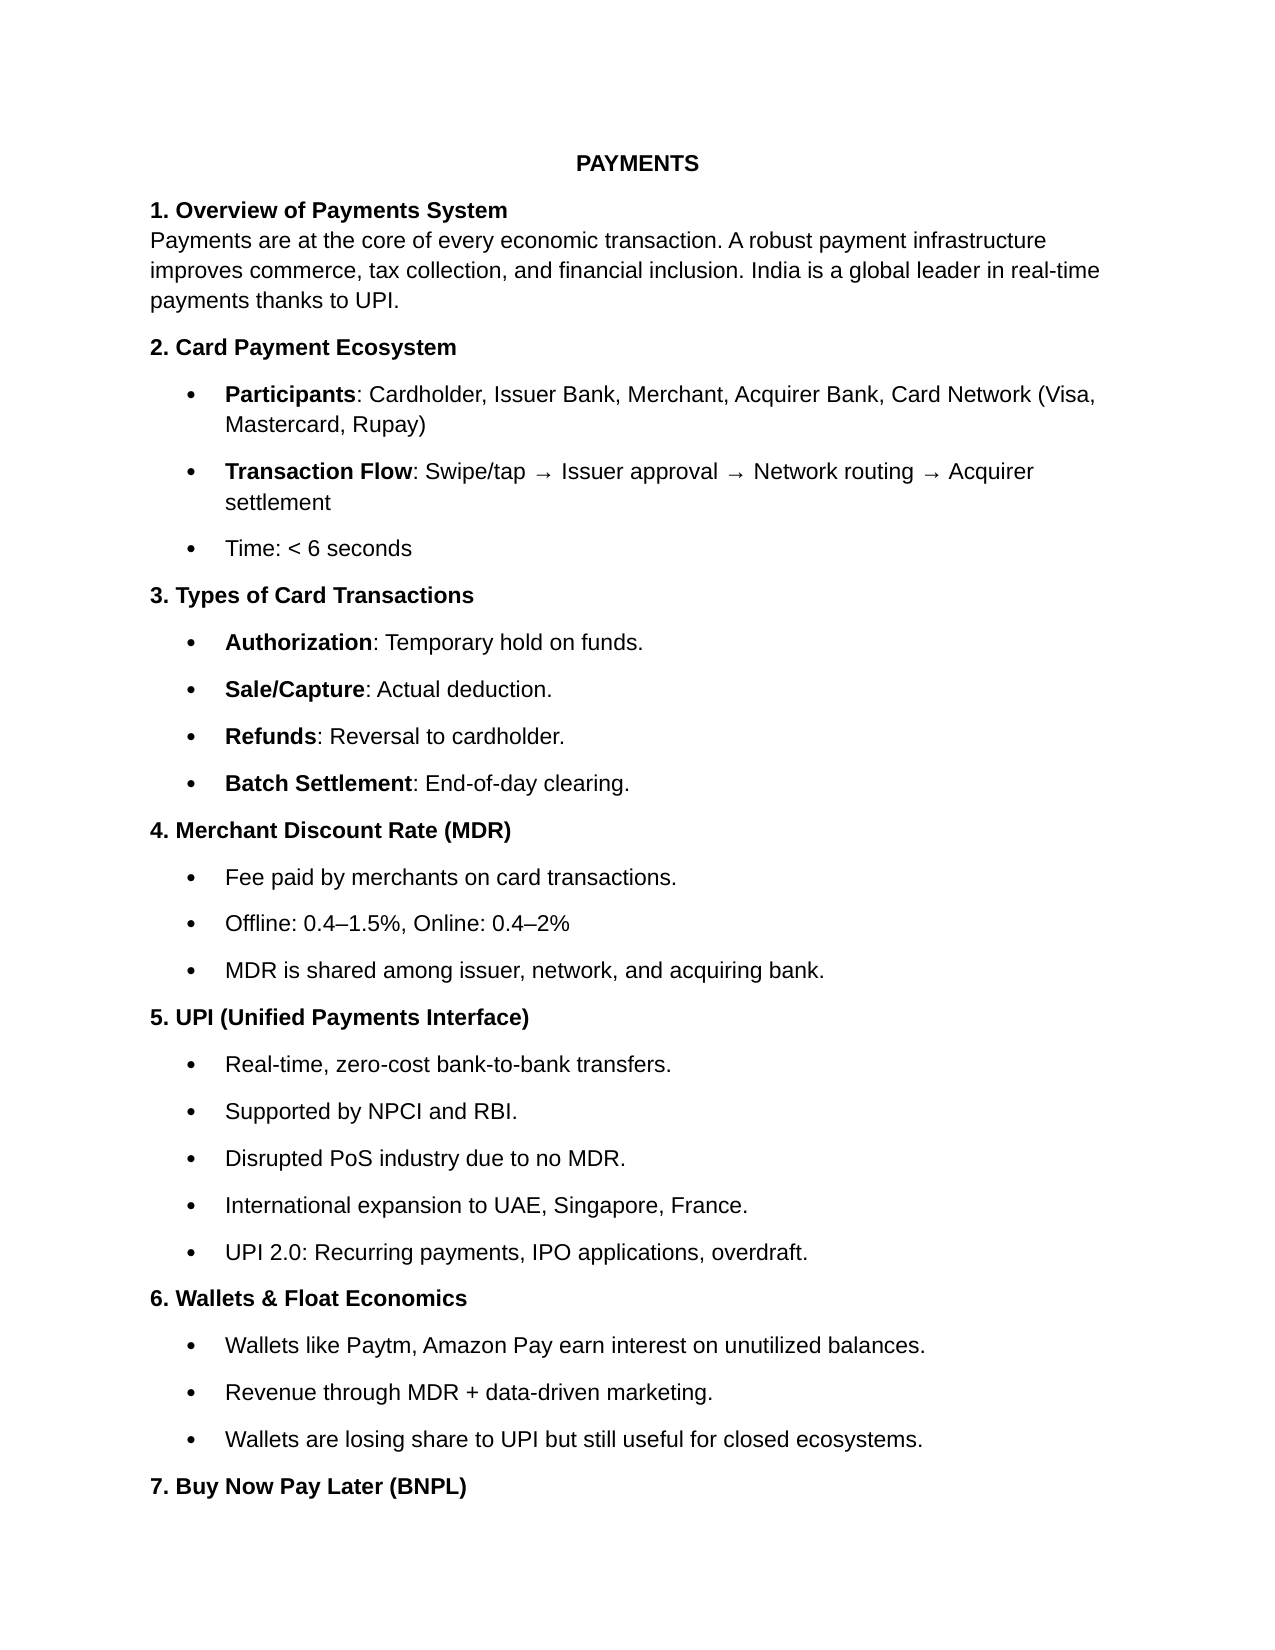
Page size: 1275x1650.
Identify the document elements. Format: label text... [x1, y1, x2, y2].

list MDR is shared among issuer, network, and acquiring bank. [187, 957, 1125, 984]
text 3. Types of Card Transactions [150, 582, 1125, 609]
list Fee paid by merchants on card transactions. [187, 863, 1125, 890]
list Wallets like Paytm, Amazon Pay earn interest on unutilized balances. [187, 1332, 1125, 1359]
text 1. Overview of Payments System Payments are at the core of every economic transaction. A robust payment infrastructure improves commerce, tax collection, and financial inclusion. India is a global leader in real-time payments thanks to UPI. [150, 197, 1125, 314]
list Real-time, zero-cost bank-to-bank transfers. [187, 1051, 1125, 1077]
list Refunds: Reversal to cardholder. [187, 723, 1125, 749]
text 7. Buy Now Pay Later (BNPL) [150, 1473, 1125, 1499]
list Wallets are losing share to UPI but still useful for closed ecosystems. [187, 1426, 1125, 1452]
text PAYMENTS [150, 150, 1125, 176]
list Supported by NPCI and RBI. [187, 1098, 1125, 1124]
list Transaction Flow: Swipe/tap → Issuer approval → Network routing → Acquirer settlement [187, 458, 1125, 515]
list Offline: 0.4–1.5%, Online: 0.4–2% [187, 910, 1125, 937]
list Revenue through MDR + data-driven marketing. [187, 1379, 1125, 1406]
list Time: < 6 seconds [187, 535, 1125, 562]
list Batch Settlement: End-of-day clearing. [187, 770, 1125, 796]
list International expansion to UAE, Singapore, France. [187, 1192, 1125, 1218]
list UPI 2.0: Recurring payments, IPO applications, overdraft. [187, 1238, 1125, 1265]
text 2. Card Payment Ecosystem [150, 334, 1125, 361]
text 6. Wallets & Float Economics [150, 1285, 1125, 1312]
list Sale/Capture: Actual deduction. [187, 676, 1125, 702]
list Authorization: Temporary hold on funds. [187, 629, 1125, 656]
list Disrupted PoS industry due to no MDR. [187, 1145, 1125, 1171]
text 4. Merchant Discount Rate (MDR) [150, 817, 1125, 843]
text 5. UPI (Unified Payments Interface) [150, 1004, 1125, 1031]
list Participants: Cardholder, Issuer Bank, Merchant, Acquirer Bank, Card Network (Visa, Mastercard, Rupay) [187, 381, 1125, 438]
